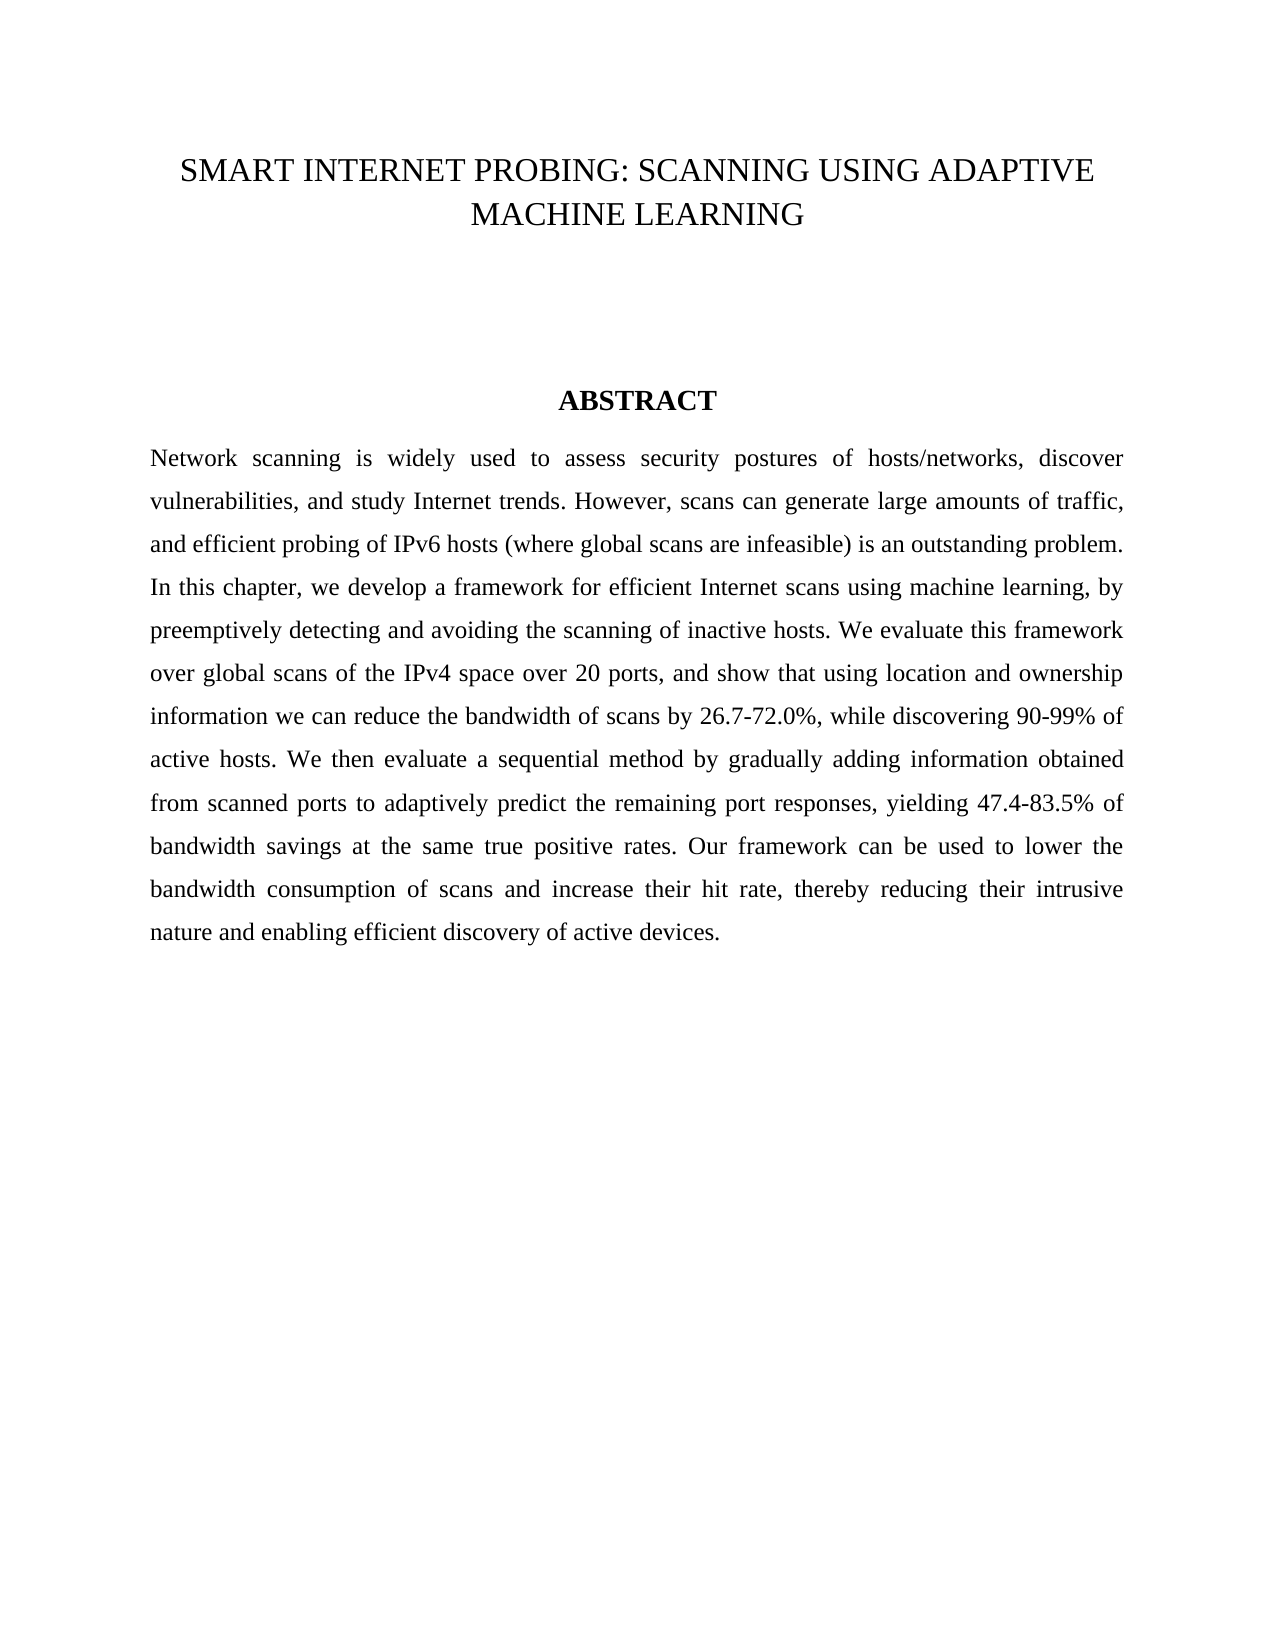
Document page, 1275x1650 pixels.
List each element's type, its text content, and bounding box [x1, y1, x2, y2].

text ABSTRACT [150, 383, 1125, 417]
text Network scanning is widely used to assess security postures of hosts/networks, discover vulnerabilities, and study Internet trends. However, scans can generate large amounts of traffic, and efficient probing of IPv6 hosts (where global scans are infeasible) is an outstanding problem. In this chapter, we develop a framework for efficient Internet scans using machine learning, by preemptively detecting and avoiding the scanning of inactive hosts. We evaluate this framework over global scans of the IPv4 space over 20 ports, and show that using location and ownership information we can reduce the bandwidth of scans by 26.7-72.0%, while discovering 90-99% of active hosts. We then evaluate a sequential method by gradually adding information obtained from scanned ports to adaptively predict the remaining port responses, yielding 47.4-83.5% of bandwidth savings at the same true positive rates. Our framework can be used to lower the bandwidth consumption of scans and increase their hit rate, thereby reducing their intrusive nature and enabling efficient discovery of active devices. [150, 443, 1125, 946]
text SMART INTERNET PROBING: SCANNING USING ADAPTIVE MACHINE LEARNING [150, 150, 1125, 232]
